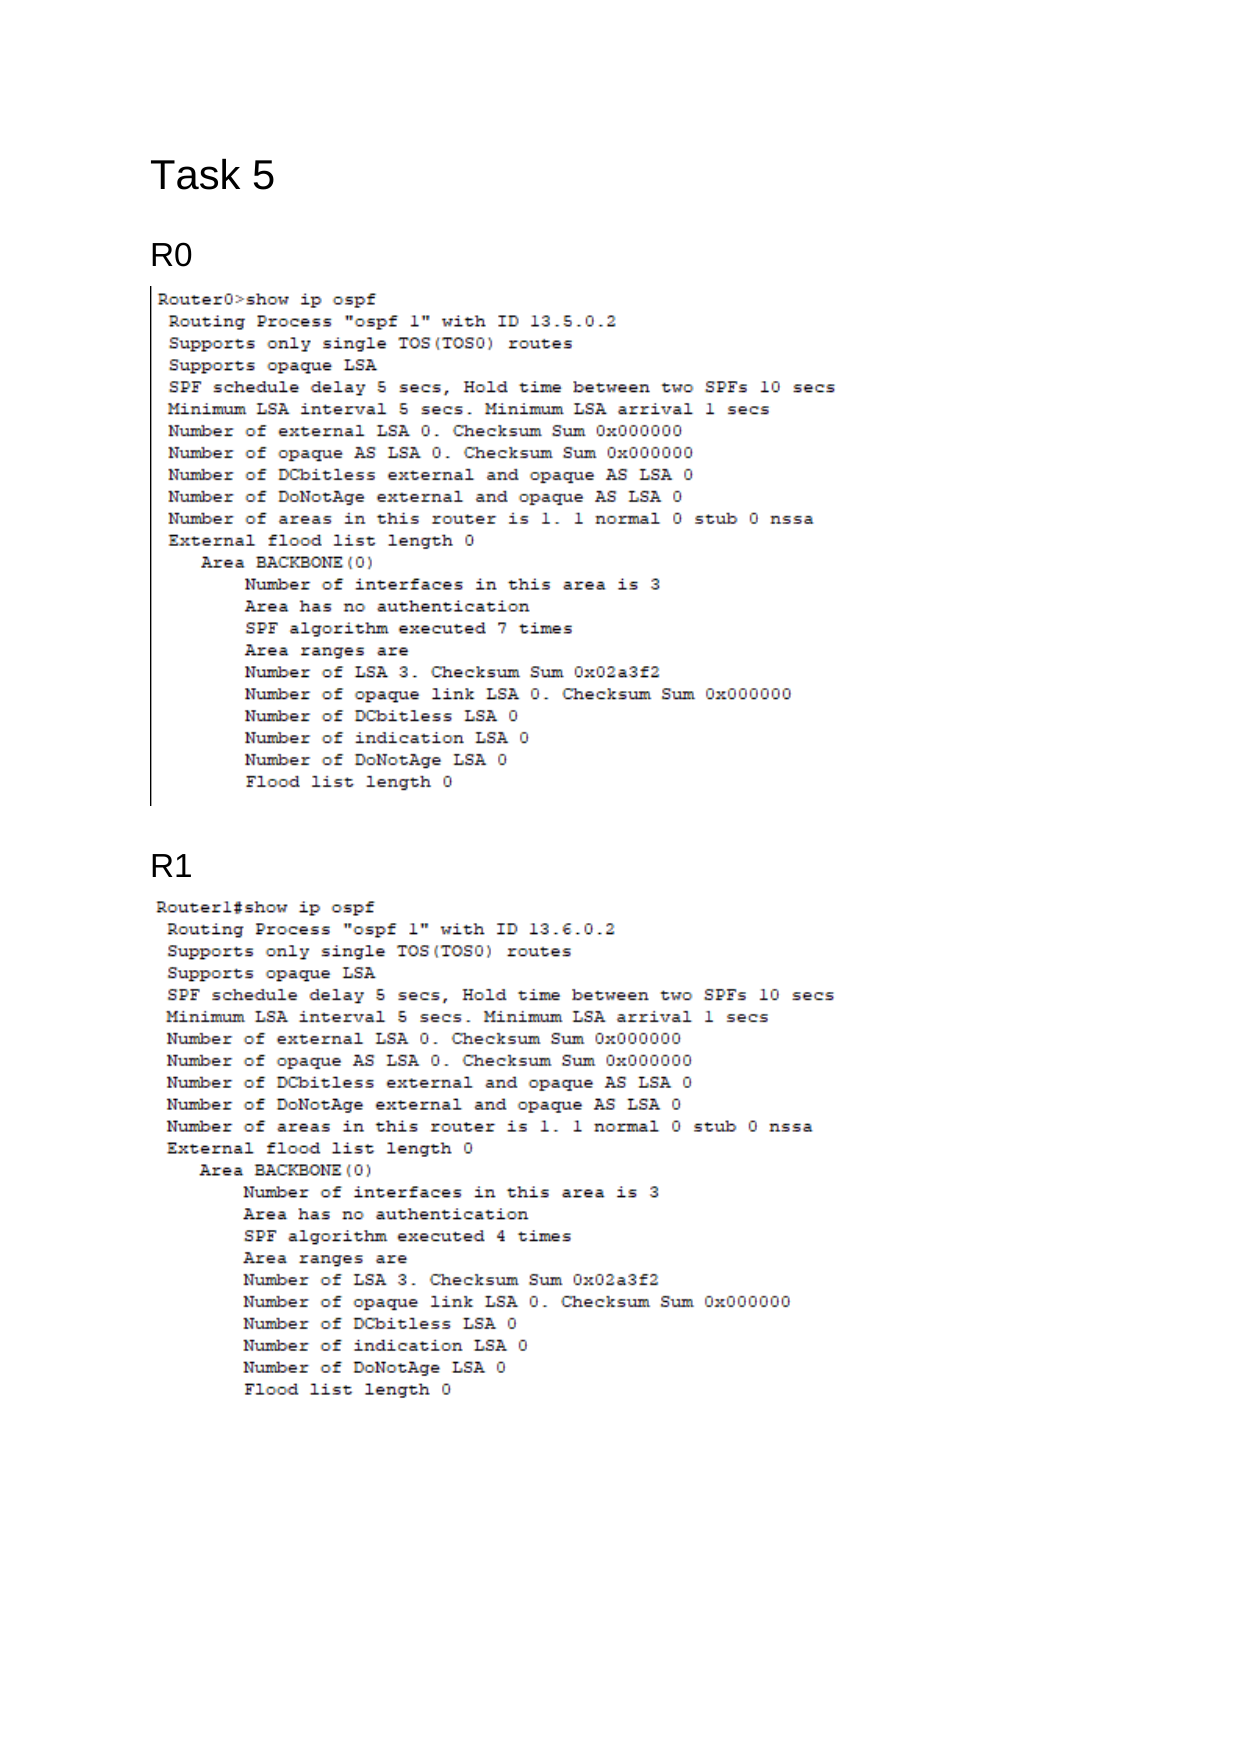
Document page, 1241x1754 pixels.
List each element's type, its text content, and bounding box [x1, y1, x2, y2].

picture [150, 286, 858, 806]
subtitle Task 5 [150, 150, 1090, 198]
subtitle R0 [150, 235, 1090, 274]
subtitle R1 [150, 846, 1090, 885]
picture [150, 897, 843, 1409]
